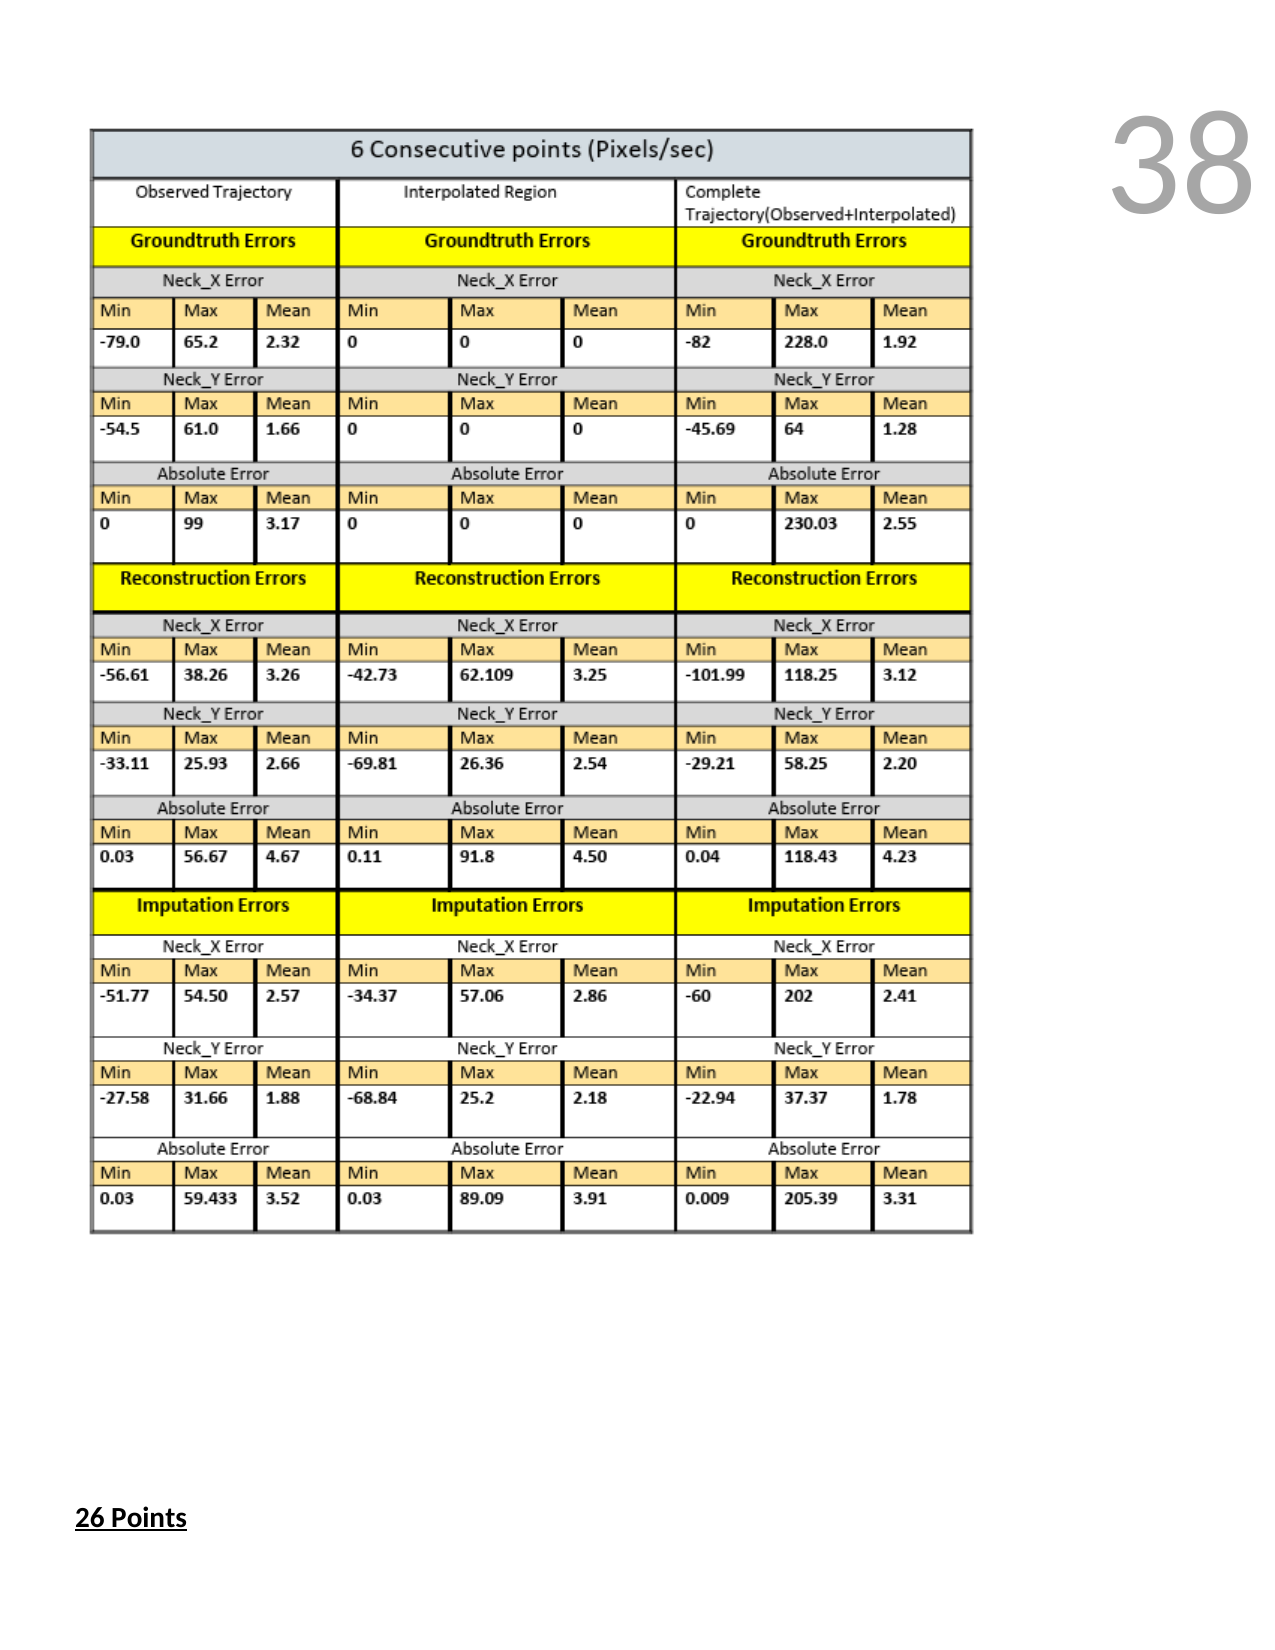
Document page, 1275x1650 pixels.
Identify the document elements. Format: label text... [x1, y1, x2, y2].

picture [75, 103, 998, 1260]
text 26 Points [75, 1499, 1200, 1534]
